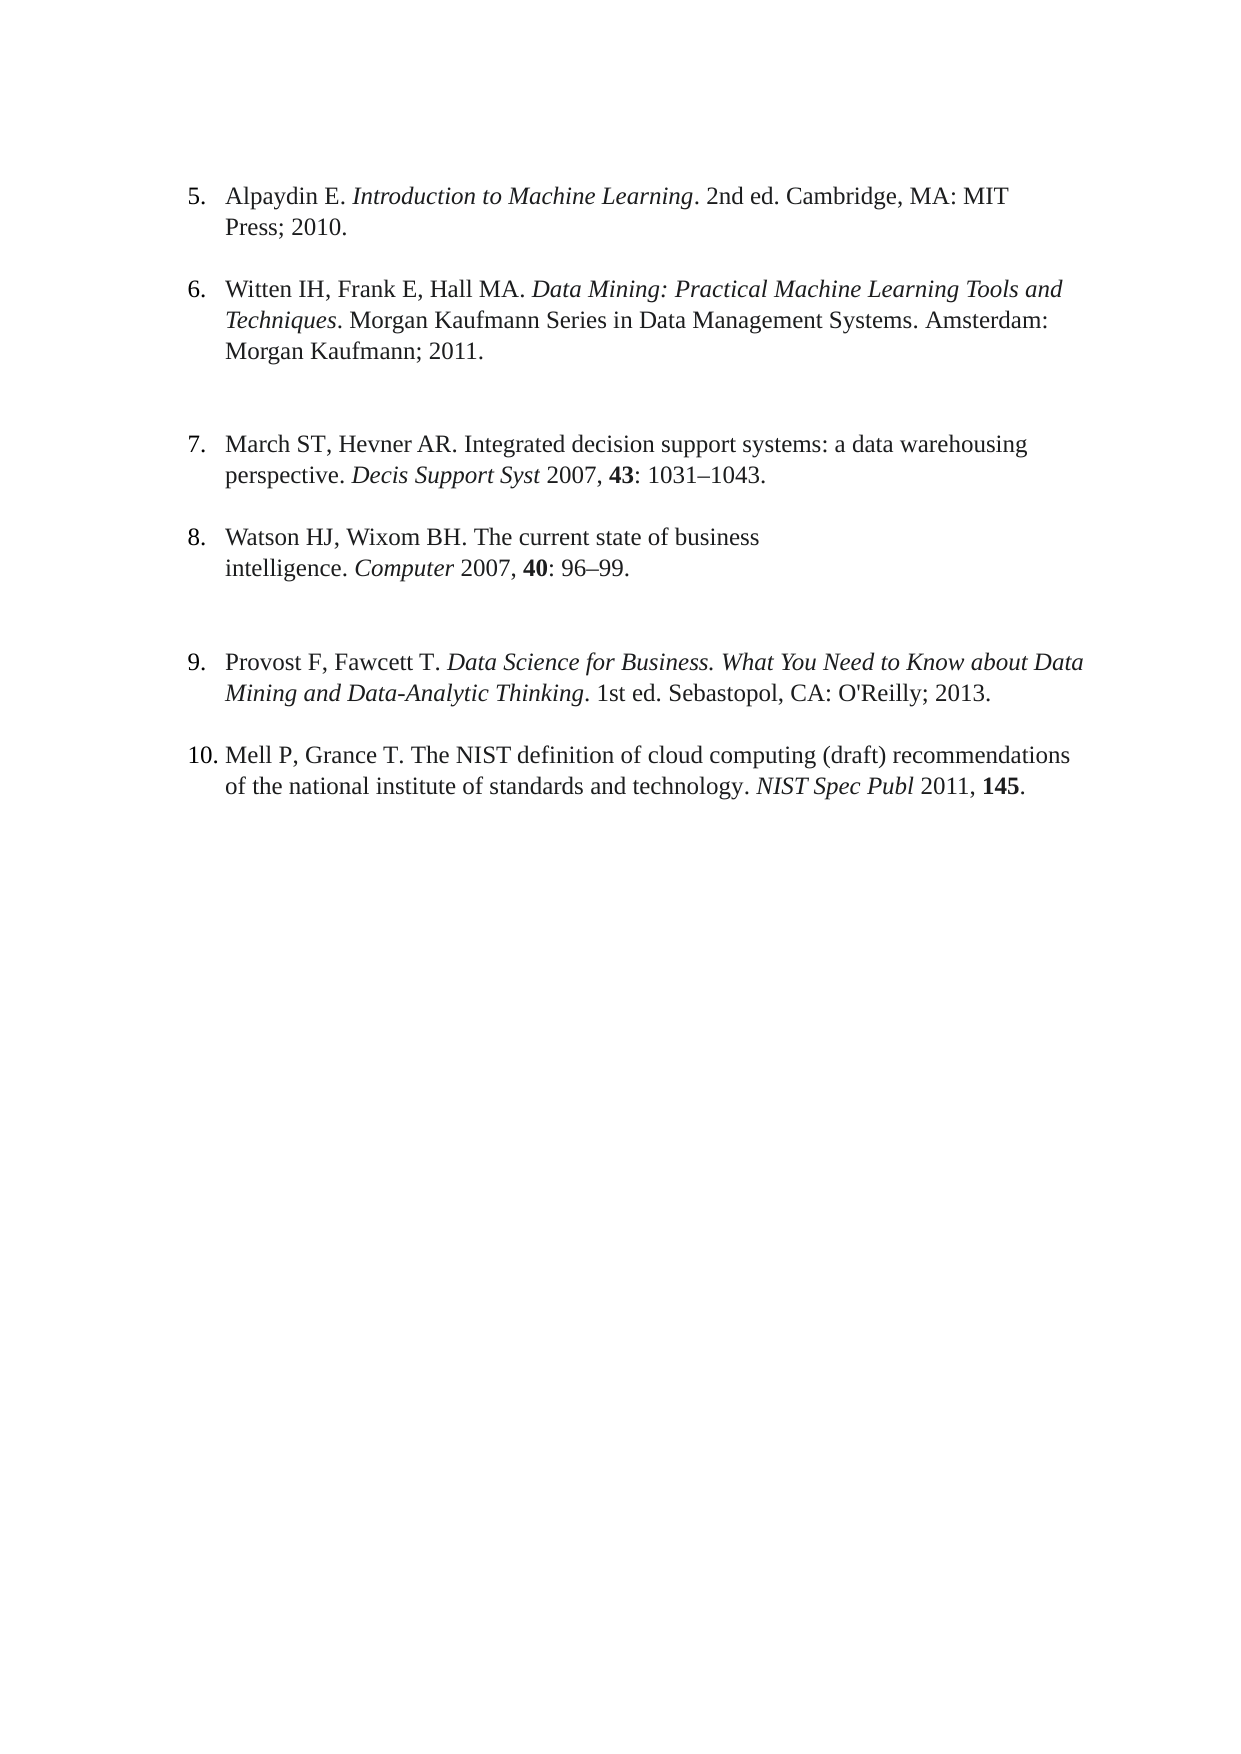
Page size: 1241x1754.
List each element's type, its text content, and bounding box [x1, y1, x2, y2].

list Witten IH, Frank E, Hall MA. Data Mining: Practical Machine Learning Tools and Techniques. Morgan Kaufmann Series in Data Management Systems. Amsterdam: Morgan Kaufmann; 2011. [187, 274, 1090, 365]
list Mell P, Grance T. The NIST definition of cloud computing (draft) recommendations of the national institute of standards and technology. NIST Spec Publ 2011, 145. [187, 740, 1090, 799]
list March ST, Hevner AR. Integrated decision support systems: a data warehousing perspective. Decis Support Syst 2007, 43: 1031–1043. [187, 429, 1090, 489]
list Alpaydin E. Introduction to Machine Learning. 2nd ed. Cambridge, MA: MIT Press; 2010. [187, 181, 1090, 241]
list Provost F, Fawcett T. Data Science for Business. What You Need to Know about Data Mining and Data-Analytic Thinking. 1st ed. Sebastopol, CA: O'Reilly; 2013. [187, 647, 1090, 706]
list Watson HJ, Wixom BH. The current state of business intelligence. Computer 2007, 40: 96–99. [187, 522, 1090, 582]
